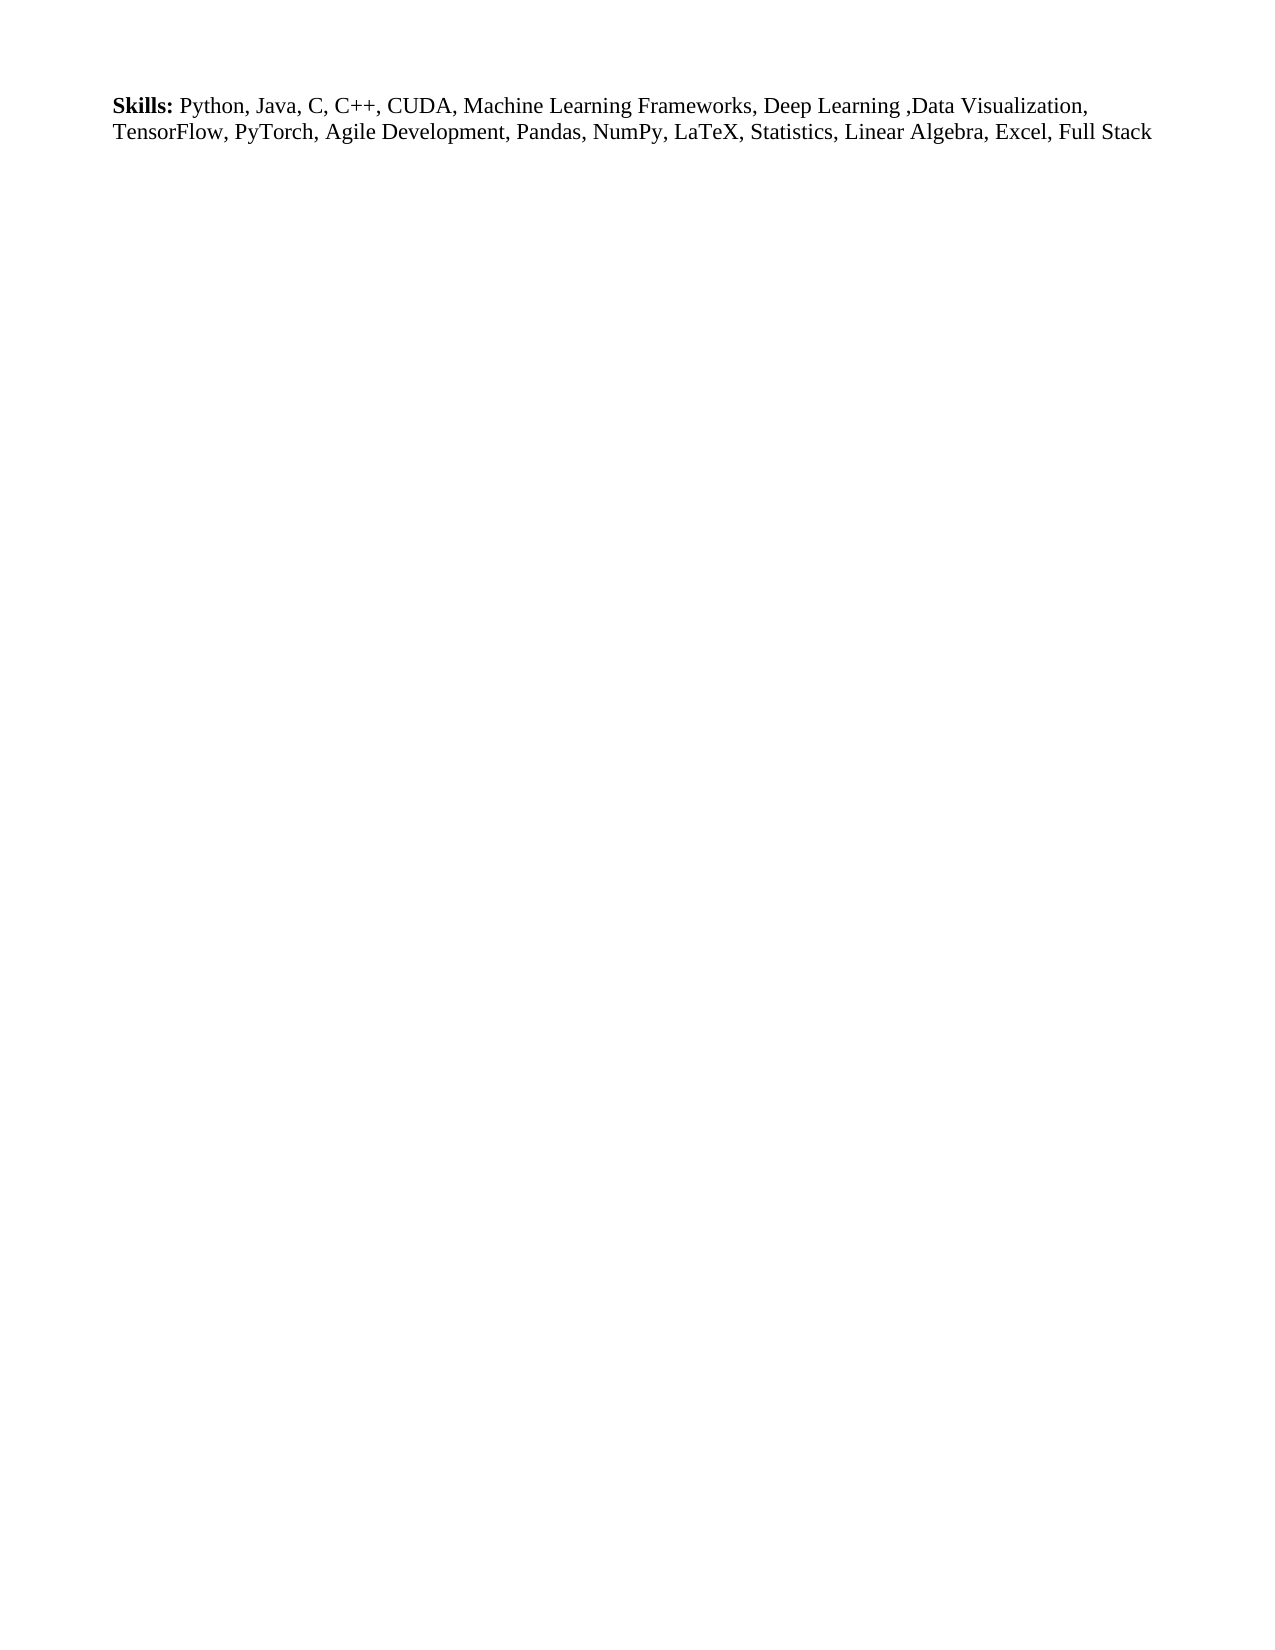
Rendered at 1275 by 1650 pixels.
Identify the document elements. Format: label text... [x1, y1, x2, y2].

text Skills: Python, Java, C, C++, CUDA, Machine Learning Frameworks, Deep Learning ,Data Visualization, TensorFlow, PyTorch, Agile Development, Pandas, NumPy, LaTeX, Statistics, Linear Algebra, Excel, Full Stack [112, 92, 1177, 144]
